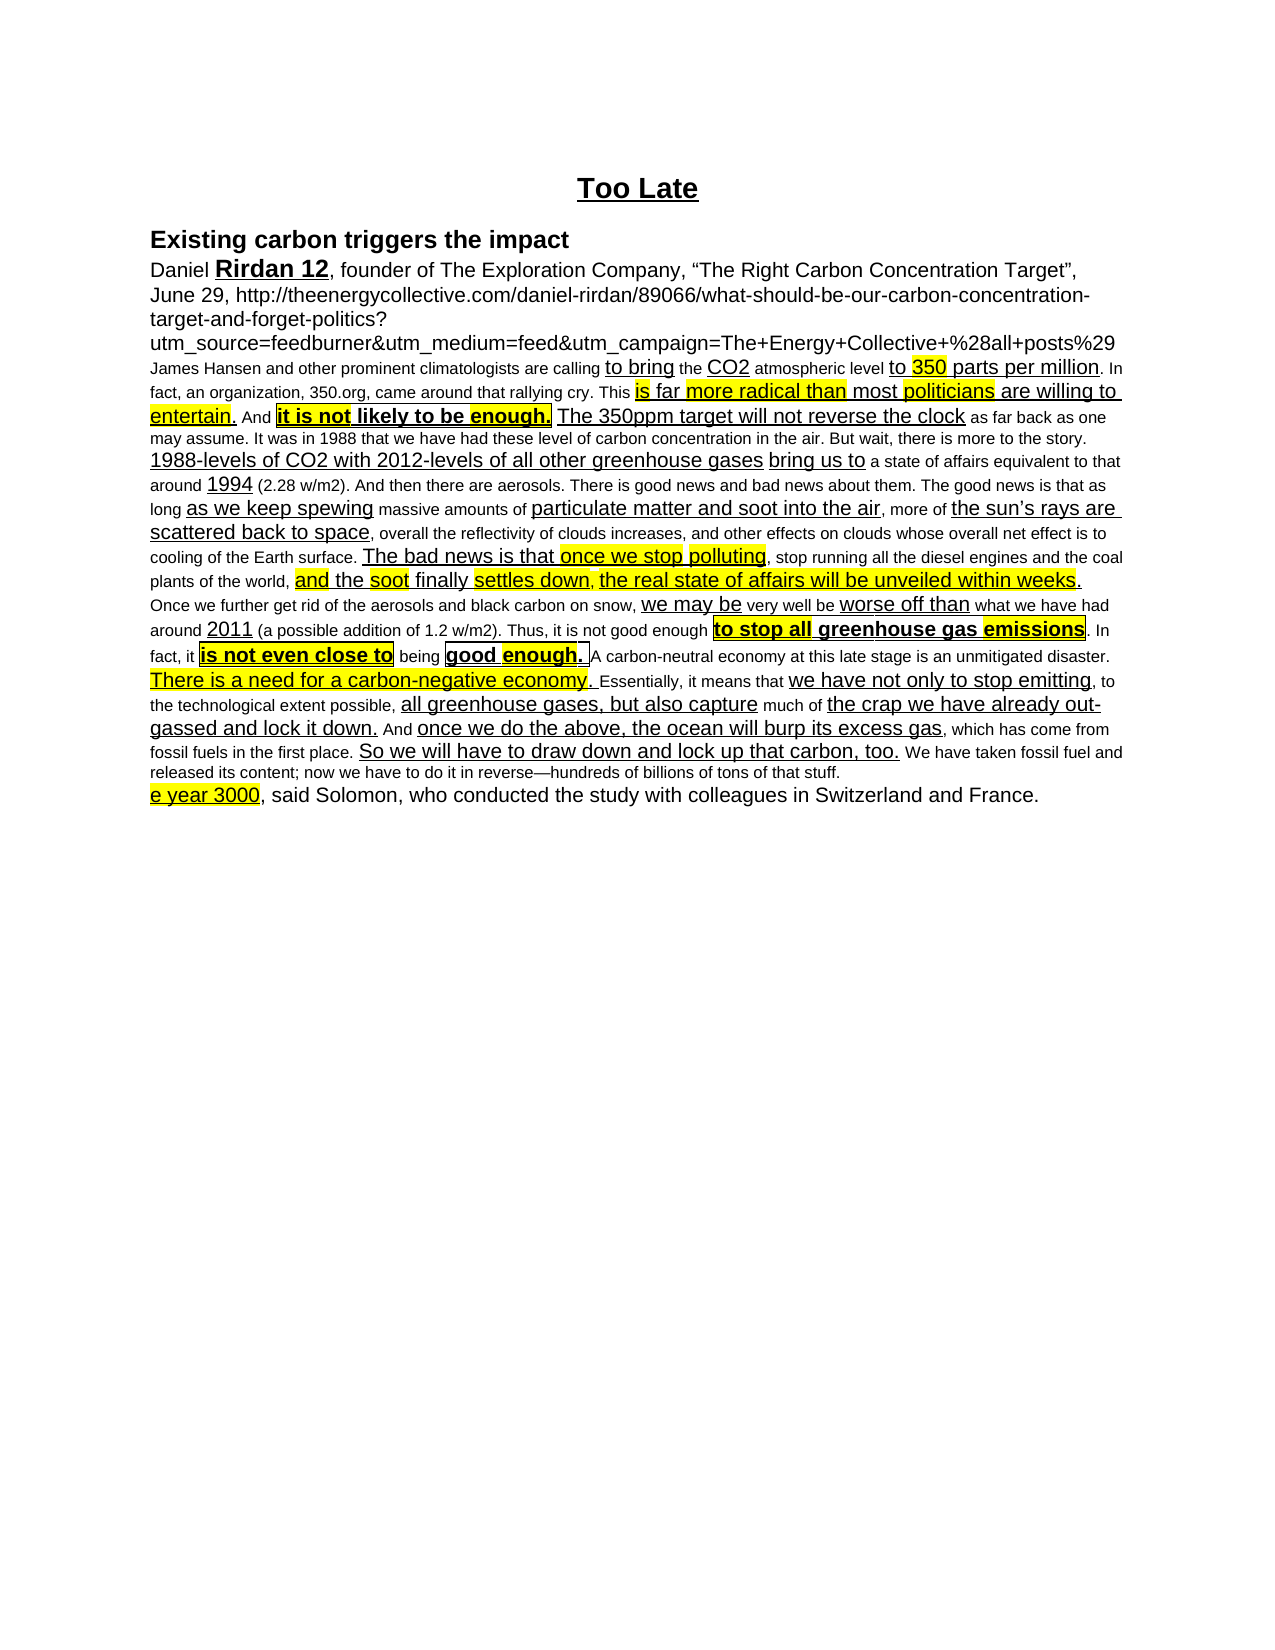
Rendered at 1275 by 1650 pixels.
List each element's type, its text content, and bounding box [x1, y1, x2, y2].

text e year 3000, said Solomon, who conducted the study with colleagues in Switzerland and France. [150, 782, 1125, 806]
text Daniel Rirdan 12, founder of The Exploration Company, “The Right Carbon Concentration Target”, June 29, http://theenergycollective.com/daniel-rirdan/89066/what-should-be-our-carbon-concentration-target-and-forget-politics?utm_source=feedburner&utm_medium=feed&utm_campaign=The+Energy+Collective+%28all+posts%29 [150, 254, 1125, 354]
subtitle Too Late [150, 171, 1125, 204]
text James Hansen and other promi­nent cli­ma­tol­o­gists are call­ing to bring the CO2 atmos­pheric level to 350 parts per million. In fact, an orga­ni­za­tion, 350.org, came around that ral­ly­ing cry. This is far more radical than most politicians are willing to entertain. And it is not likely to be enough. The 350ppm target will not reverse the clock as far back as one may assume. It was in 1988 that we have had these level of car­bon con­cen­tra­tion in the air. But wait, there is more to the story. 1988-levels of CO2 with 2012-levels of all other green­house gases bring us to a state of affairs equiv­a­lent to that around 1994 (2.28 w/m2). And then there are aerosols. There is good news and bad news about them. The good news is that as long as we keep spewing mas­sive amounts of particulate matter and soot into the air, more of the sun’s rays are scattered back to space, over­all the reflec­tiv­ity of clouds increases, and other effects on clouds whose over­all net effect is to cool­ing of the Earth sur­face. The bad news is that once we stop polluting, stop run­ning all the diesel engines and the coal plants of the world, and the soot finally settles down, the real state of affairs will be unveiled within weeks. Once we fur­ther get rid of the aerosols and black car­bon on snow, we may be very well be worse off than what we have had around 2011 (a pos­si­ble addi­tion of 1.2 w/m2). Thus, it is not good enough to stop all green­house gas emis­sions. In fact, it is not even close to being good enough. A carbon-neutral econ­omy at this late stage is an unmit­i­gated disaster. There is a need for a carbon-negative economy. Essentially, it means that we have not only to stop emitting, to the tech­no­log­i­cal extent pos­si­ble, all green­house gases, but also capture much of the crap we have already out­gassed and lock it down. And once we do the above, the ocean will burp its excess gas, which has come from fos­sil fuels in the first place. So we will have to draw down and lock up that carbon, too. We have taken fos­sil fuel and released its con­tent; now we have to do it in reverse—hundreds of bil­lions of tons of that stuff. [150, 354, 1125, 782]
subtitle Existing carbon triggers the impact [150, 225, 1125, 254]
